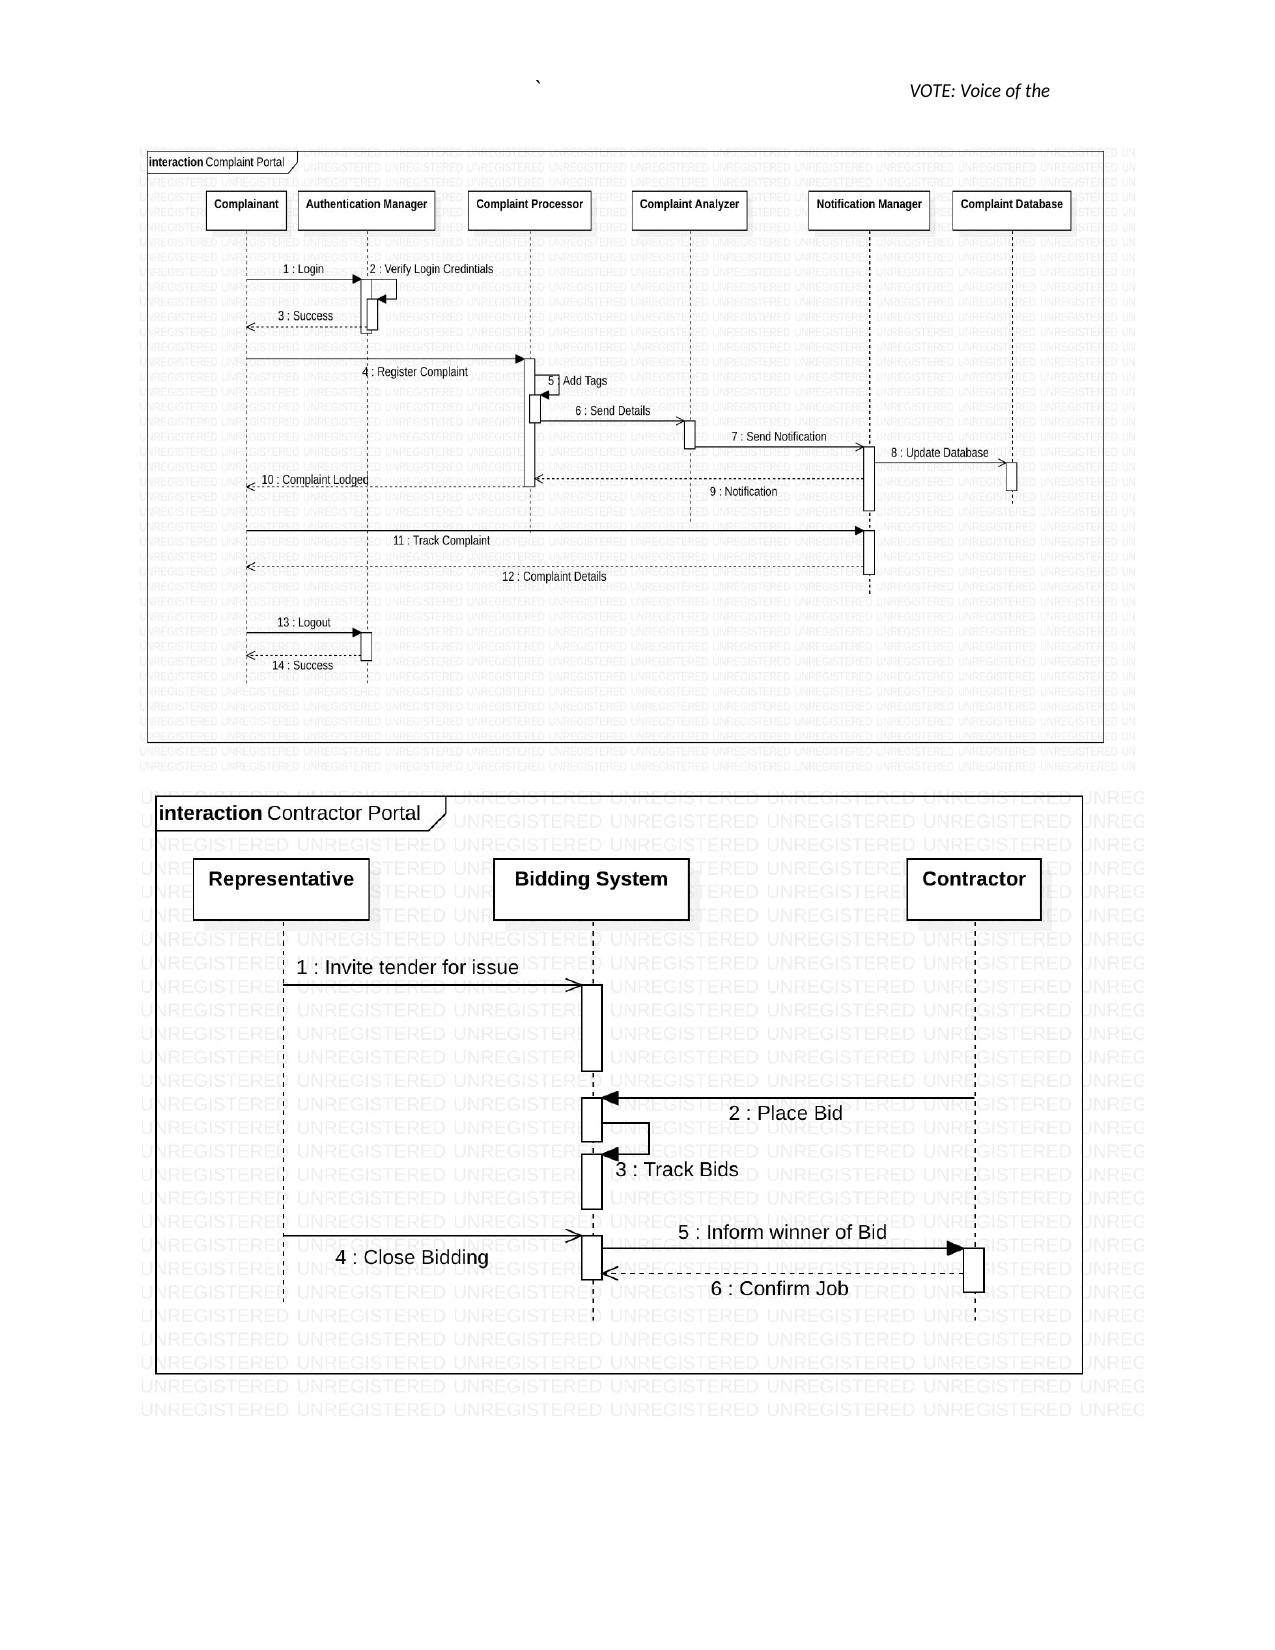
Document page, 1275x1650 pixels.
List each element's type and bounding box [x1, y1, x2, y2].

picture [139, 141, 1144, 1436]
